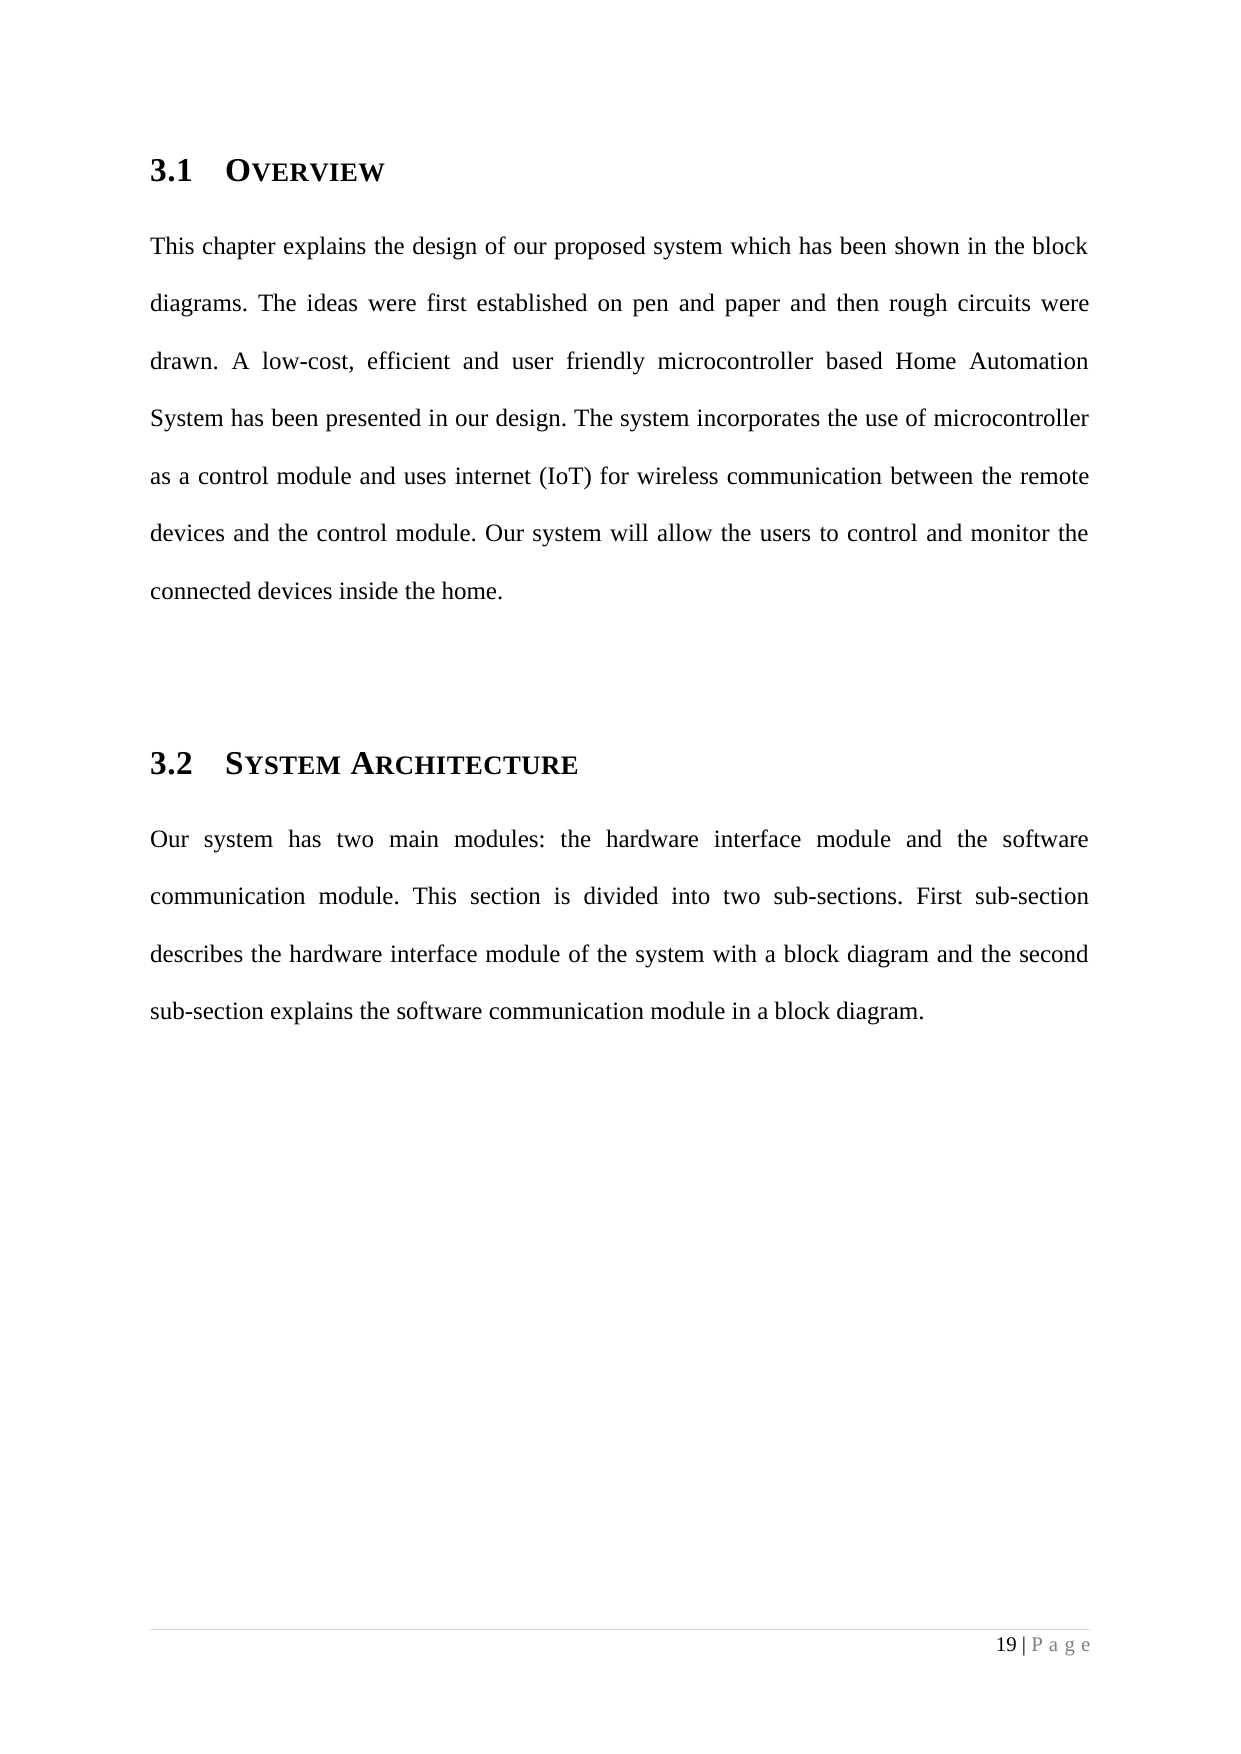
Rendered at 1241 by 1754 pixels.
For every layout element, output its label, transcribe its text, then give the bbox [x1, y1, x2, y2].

subtitle System Architecture [150, 743, 1090, 781]
subtitle Overview [150, 150, 1090, 188]
text This chapter explains the design of our proposed system which has been shown in the block diagrams. The ideas were first established on pen and paper and then rough circuits were drawn. A low-cost, efficient and user friendly microcontroller based Home Automation System has been presented in our design. The system incorporates the use of microcontroller as a control module and uses internet (IoT) for wireless communication between the remote devices and the control module. Our system will allow the users to control and monitor the connected devices inside the home. [150, 231, 1090, 604]
text Our system has two main modules: the hardware interface module and the software communication module. This section is divided into two sub-sections. First sub-section describes the hardware interface module of the system with a block diagram and the second sub-section explains the software communication module in a block diagram. [150, 824, 1090, 1025]
